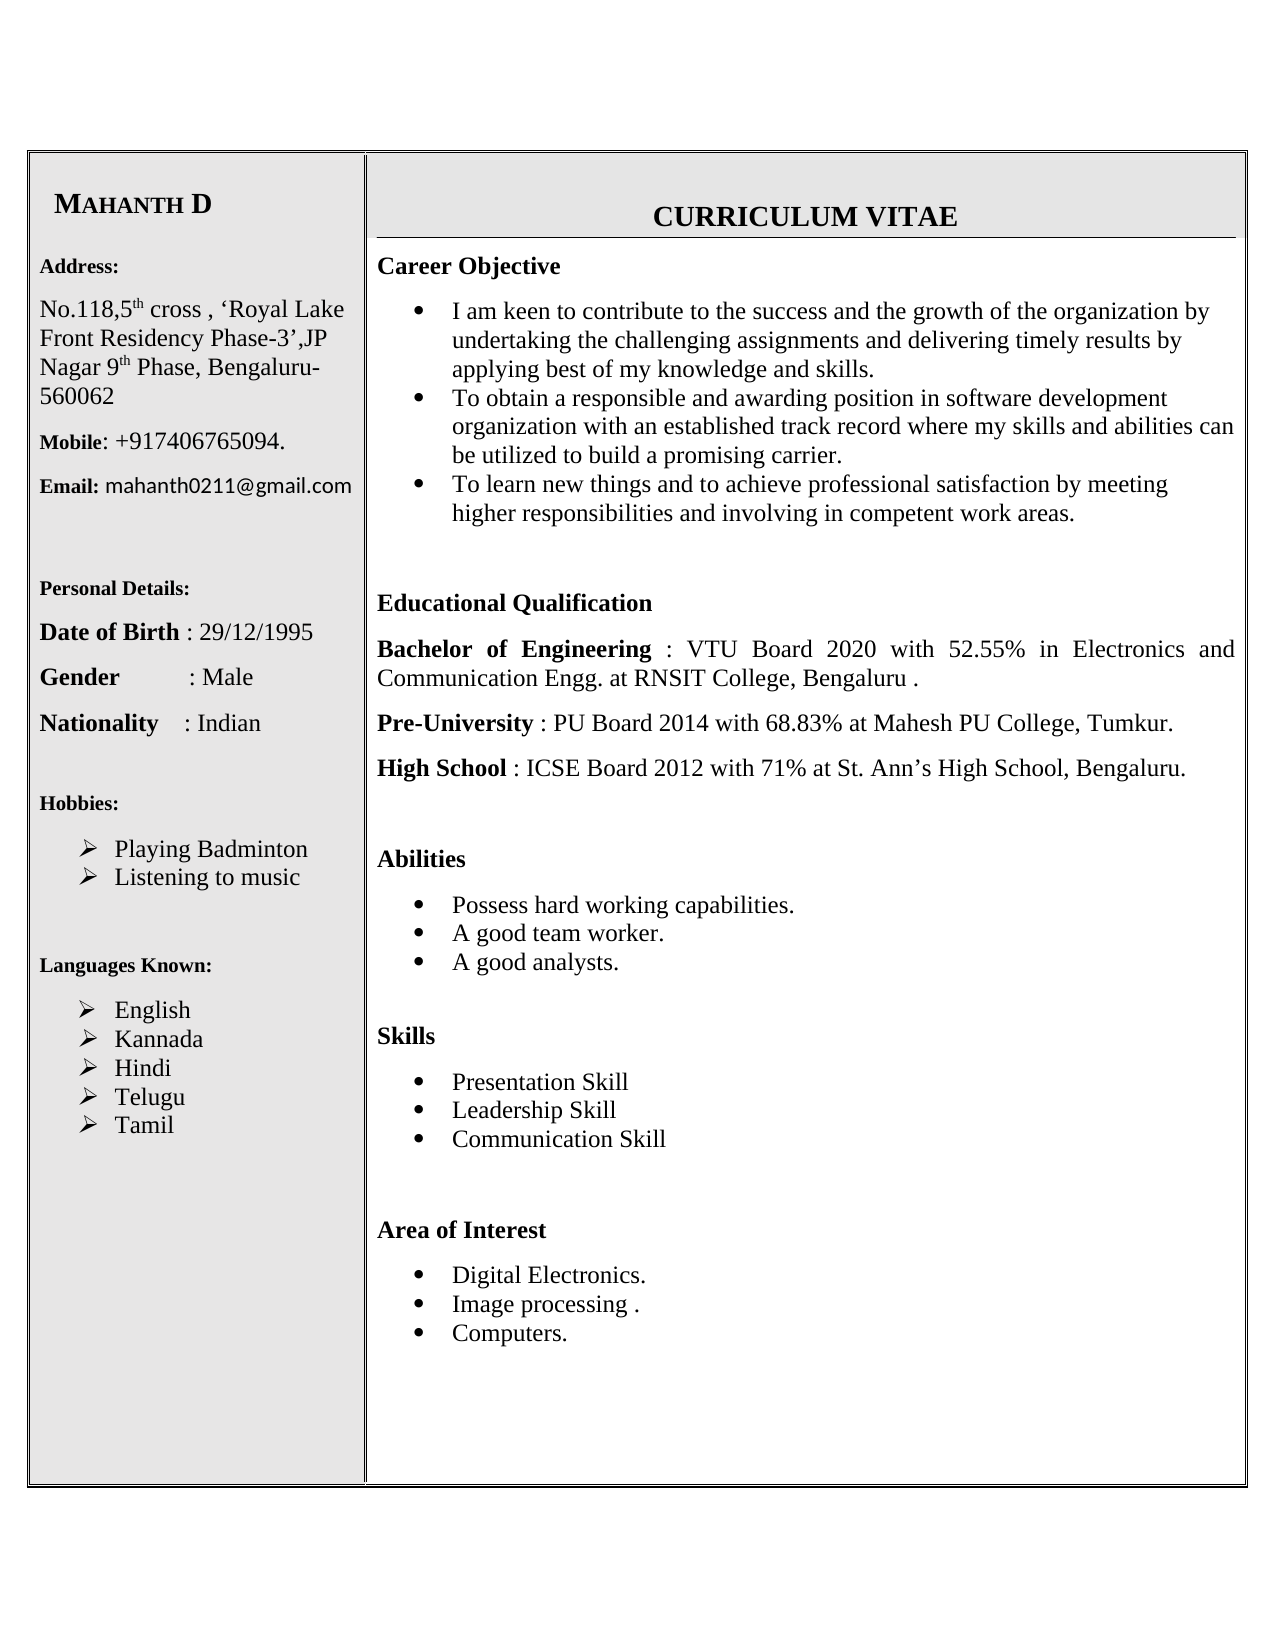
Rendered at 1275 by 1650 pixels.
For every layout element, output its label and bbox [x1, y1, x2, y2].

table_header [28, 151, 366, 1484]
table_header [366, 238, 1245, 1484]
